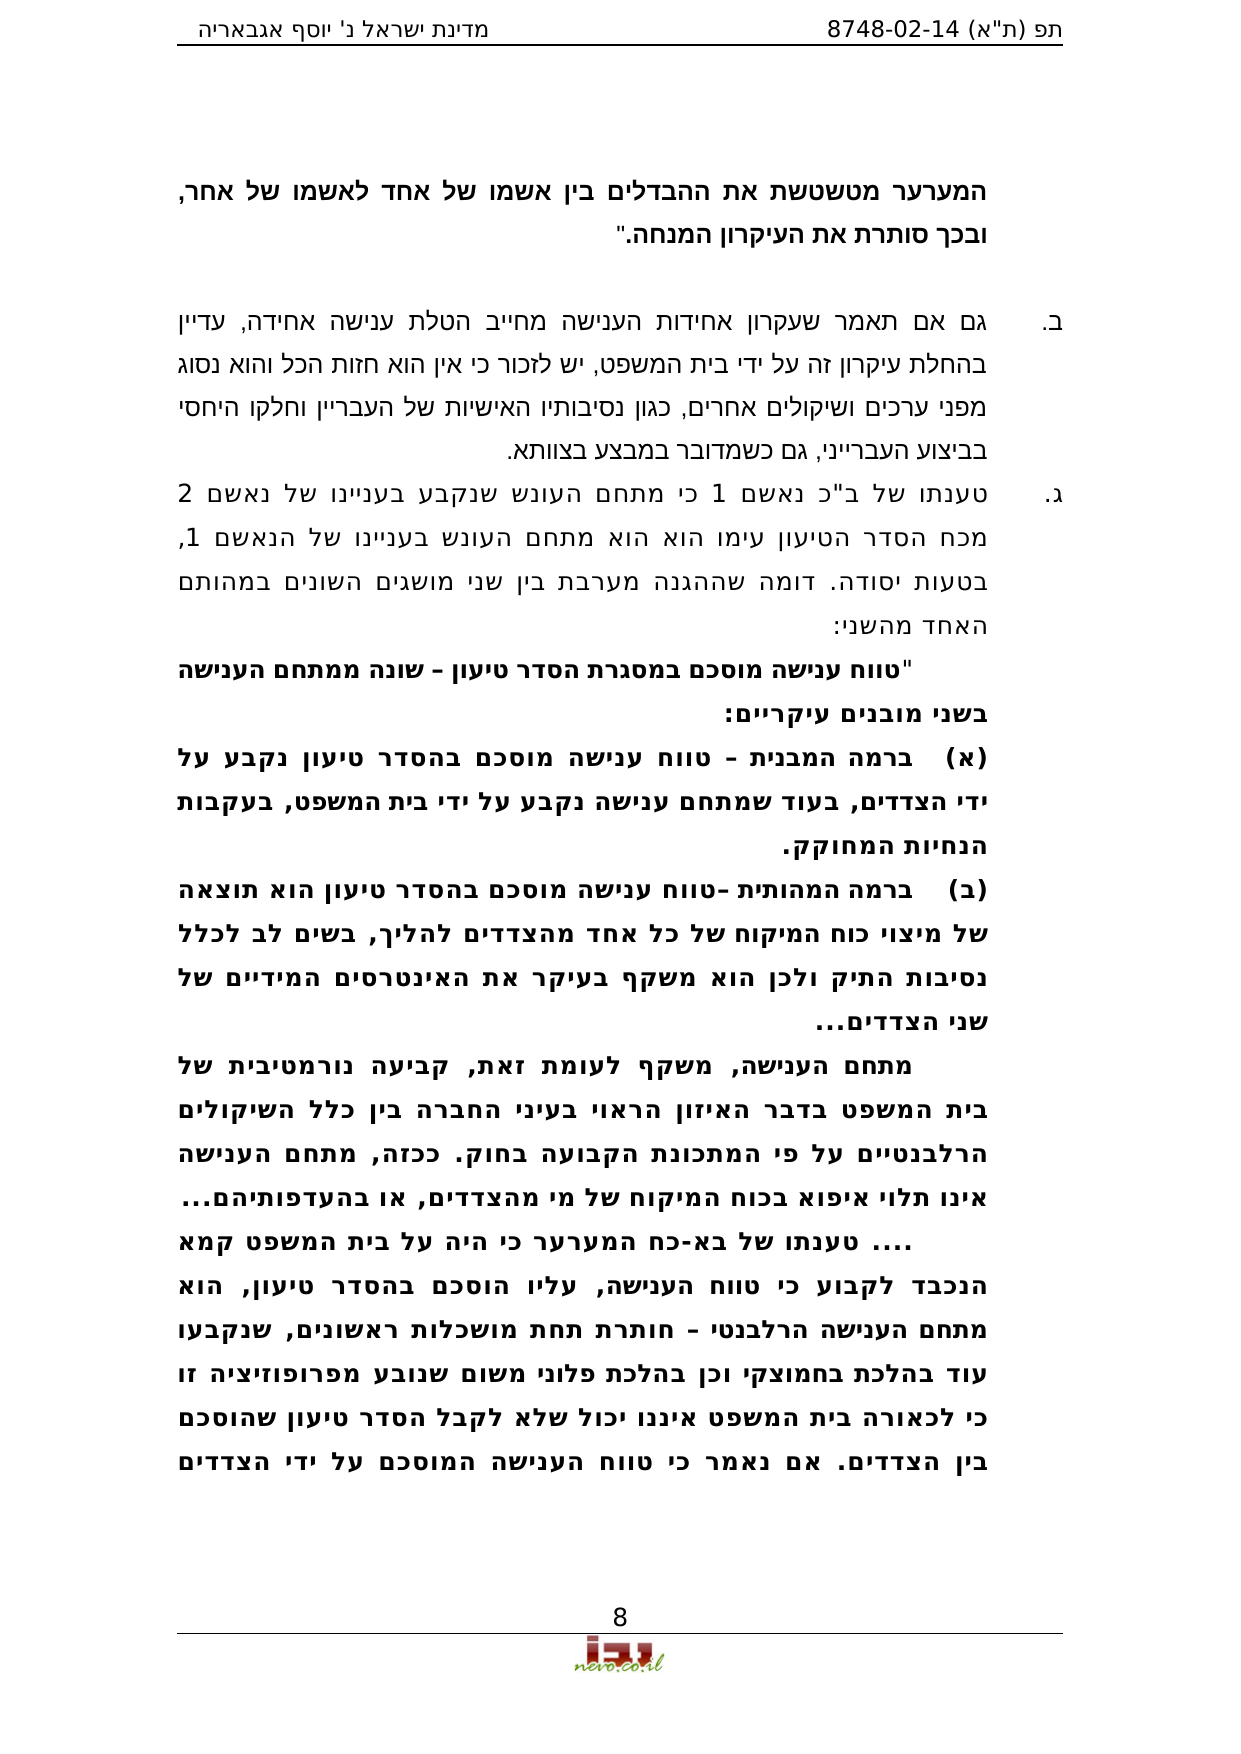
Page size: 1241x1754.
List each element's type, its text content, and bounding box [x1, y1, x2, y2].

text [177, 1227, 988, 1476]
text מתחם הענישה, משקף לעומת זאת, קביעה נורמטיבית של בית המשפט בדבר האיזון הראוי בעיני החברה בין כלל השיקולים הרלבנטיים על פי המתכונת הקבועה בחוק. ככזה, מתחם הענישה אינו תלוי איפוא בכוח המיקוח של מי מהצדדים, או בהעדפותיהם... [177, 1051, 988, 1212]
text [177, 177, 1063, 249]
text (א) ברמה המבנית – טווח ענישה מוסכם בהסדר טיעון נקבע על ידי הצדדים, בעוד שמתחם ענישה נקבע על ידי בית המשפט, בעקבות הנחיות המחוקק. [177, 743, 1063, 860]
text (ב) ברמה המהותית –טווח ענישה מוסכם בהסדר טיעון הוא תוצאה של מיצוי כוח המיקוח של כל אחד מהצדדים להליך, בשים לב לכלל נסיבות התיק ולכן הוא משקף בעיקר את האינטרסים המידיים של שני הצדדים... [177, 875, 1063, 1036]
text "טווח ענישה מוסכם במסגרת הסדר טיעון – שונה ממתחם הענישה בשני מובנים עיקריים: [177, 655, 988, 728]
picture [574, 1635, 666, 1673]
text ב. גם אם תאמר שעקרון אחידות הענישה מחייב הטלת ענישה אחידה, עדיין בהחלת עיקרון זה על ידי בית המשפט, יש לזכור כי אין הוא חזות הכל והוא נסוג מפני ערכים ושיקולים אחרים, כגון נסיבותיו האישיות של העבריין וחלקו היחסי בביצוע העברייני, גם כשמדובר במבצע בצוותא. [177, 307, 1063, 465]
text ג. טענתו של ב"כ נאשם 1 כי מתחם העונש שנקבע בעניינו של נאשם 2 מכח הסדר הטיעון עימו הוא הוא מתחם העונש בעניינו של הנאשם 1, בטעות יסודה. דומה שההגנה מערבת בין שני מושגים השונים במהותם האחד מהשני: [177, 479, 1063, 640]
